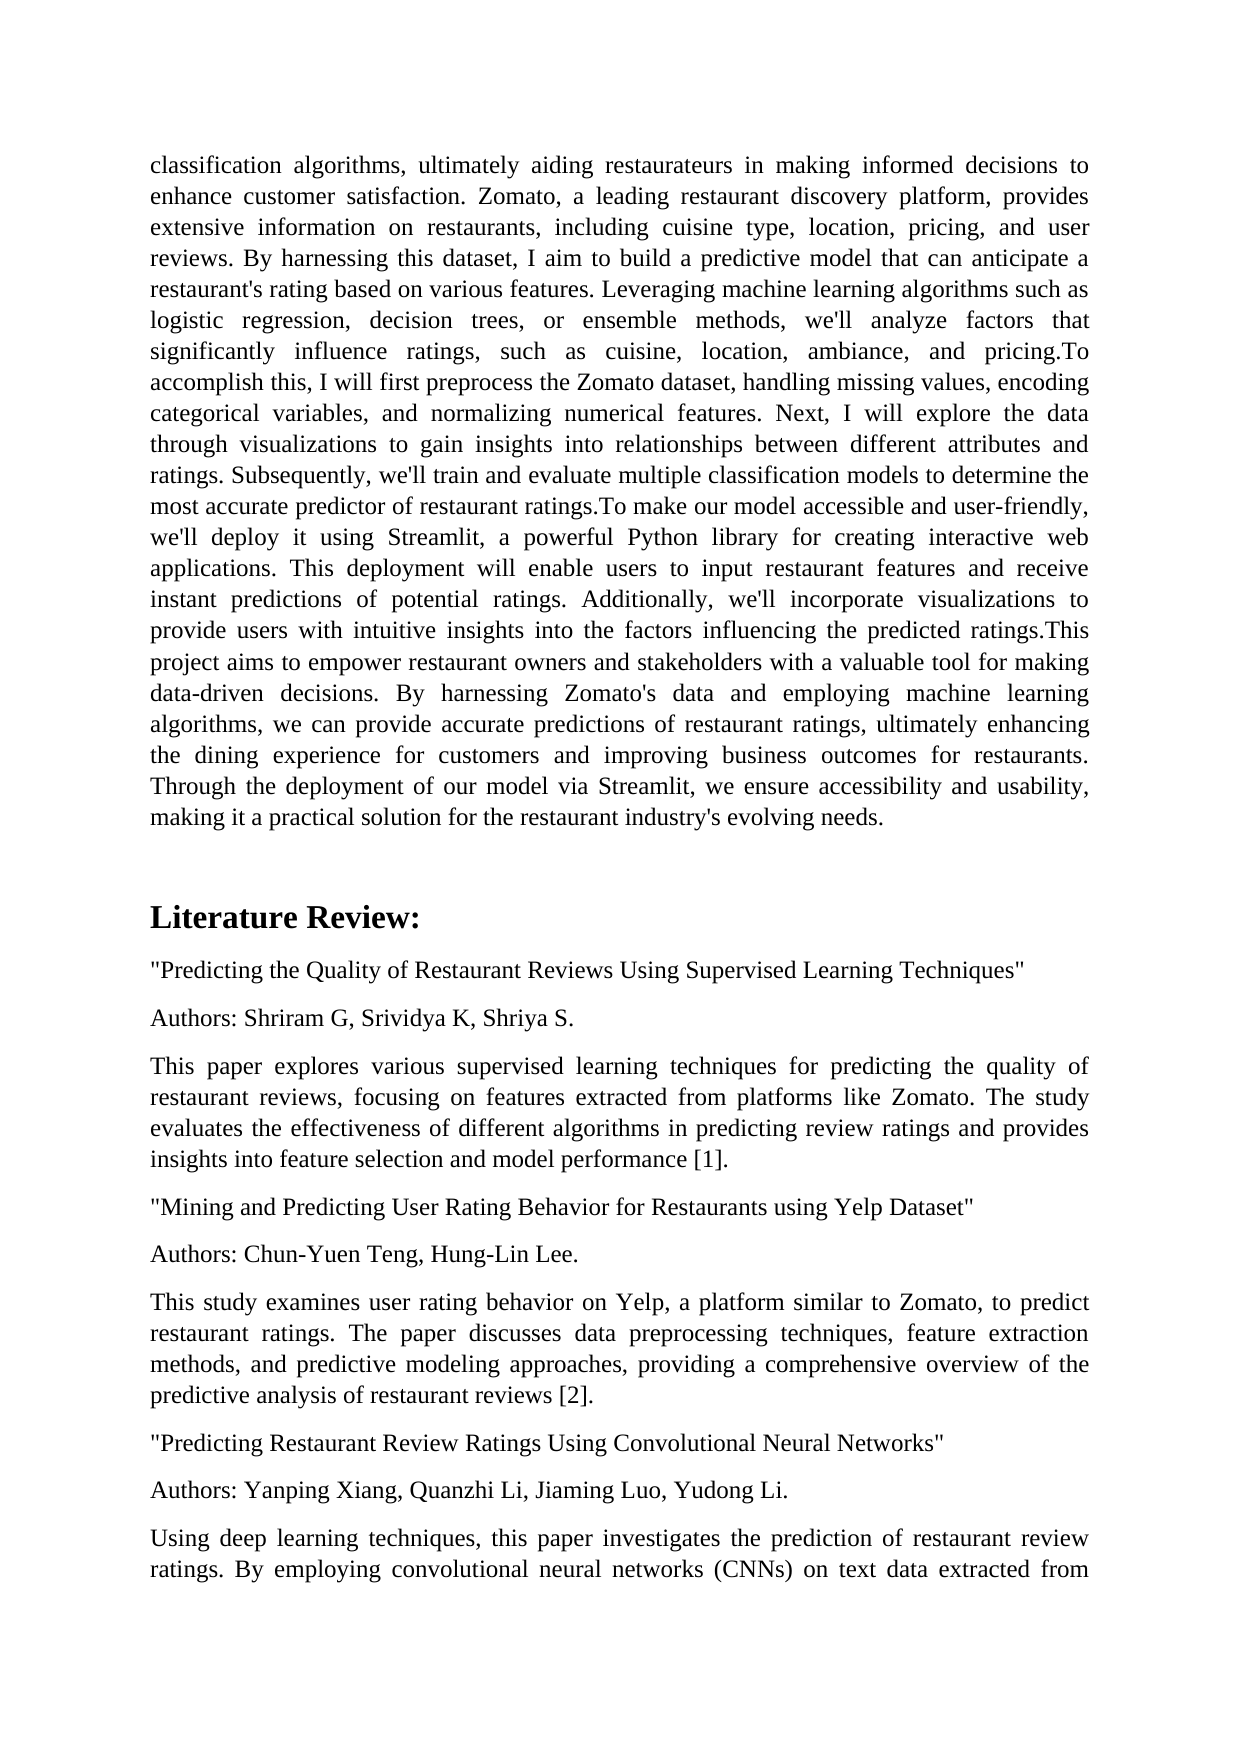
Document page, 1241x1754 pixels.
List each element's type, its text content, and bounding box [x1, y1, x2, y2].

text "Mining and Predicting User Rating Behavior for Restaurants using Yelp Dataset" [150, 1192, 1090, 1220]
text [150, 1523, 1090, 1583]
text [150, 150, 1090, 831]
text "Predicting Restaurant Review Ratings Using Convolutional Neural Networks" [150, 1428, 1090, 1457]
text "Predicting the Quality of Restaurant Reviews Using Supervised Learning Techniques" [150, 955, 1090, 984]
text Authors: Shriram G, Srividya K, Shriya S. [150, 1003, 1090, 1032]
text Authors: Yanping Xiang, Quanzhi Li, Jiaming Luo, Yudong Li. [150, 1476, 1090, 1504]
text This paper explores various supervised learning techniques for predicting the quality of restaurant reviews, focusing on features extracted from platforms like Zomato. The study evaluates the effectiveness of different algorithms in predicting review ratings and provides insights into feature selection and model performance [1]. [150, 1051, 1090, 1173]
text This study examines user rating behavior on Yelp, a platform similar to Zomato, to predict restaurant ratings. The paper discusses data preprocessing techniques, feature extraction methods, and predictive modeling approaches, providing a comprehensive overview of the predictive analysis of restaurant reviews [2]. [150, 1287, 1090, 1409]
text Literature Review: [150, 897, 1090, 936]
text Authors: Chun-Yuen Teng, Hung-Lin Lee. [150, 1239, 1090, 1268]
